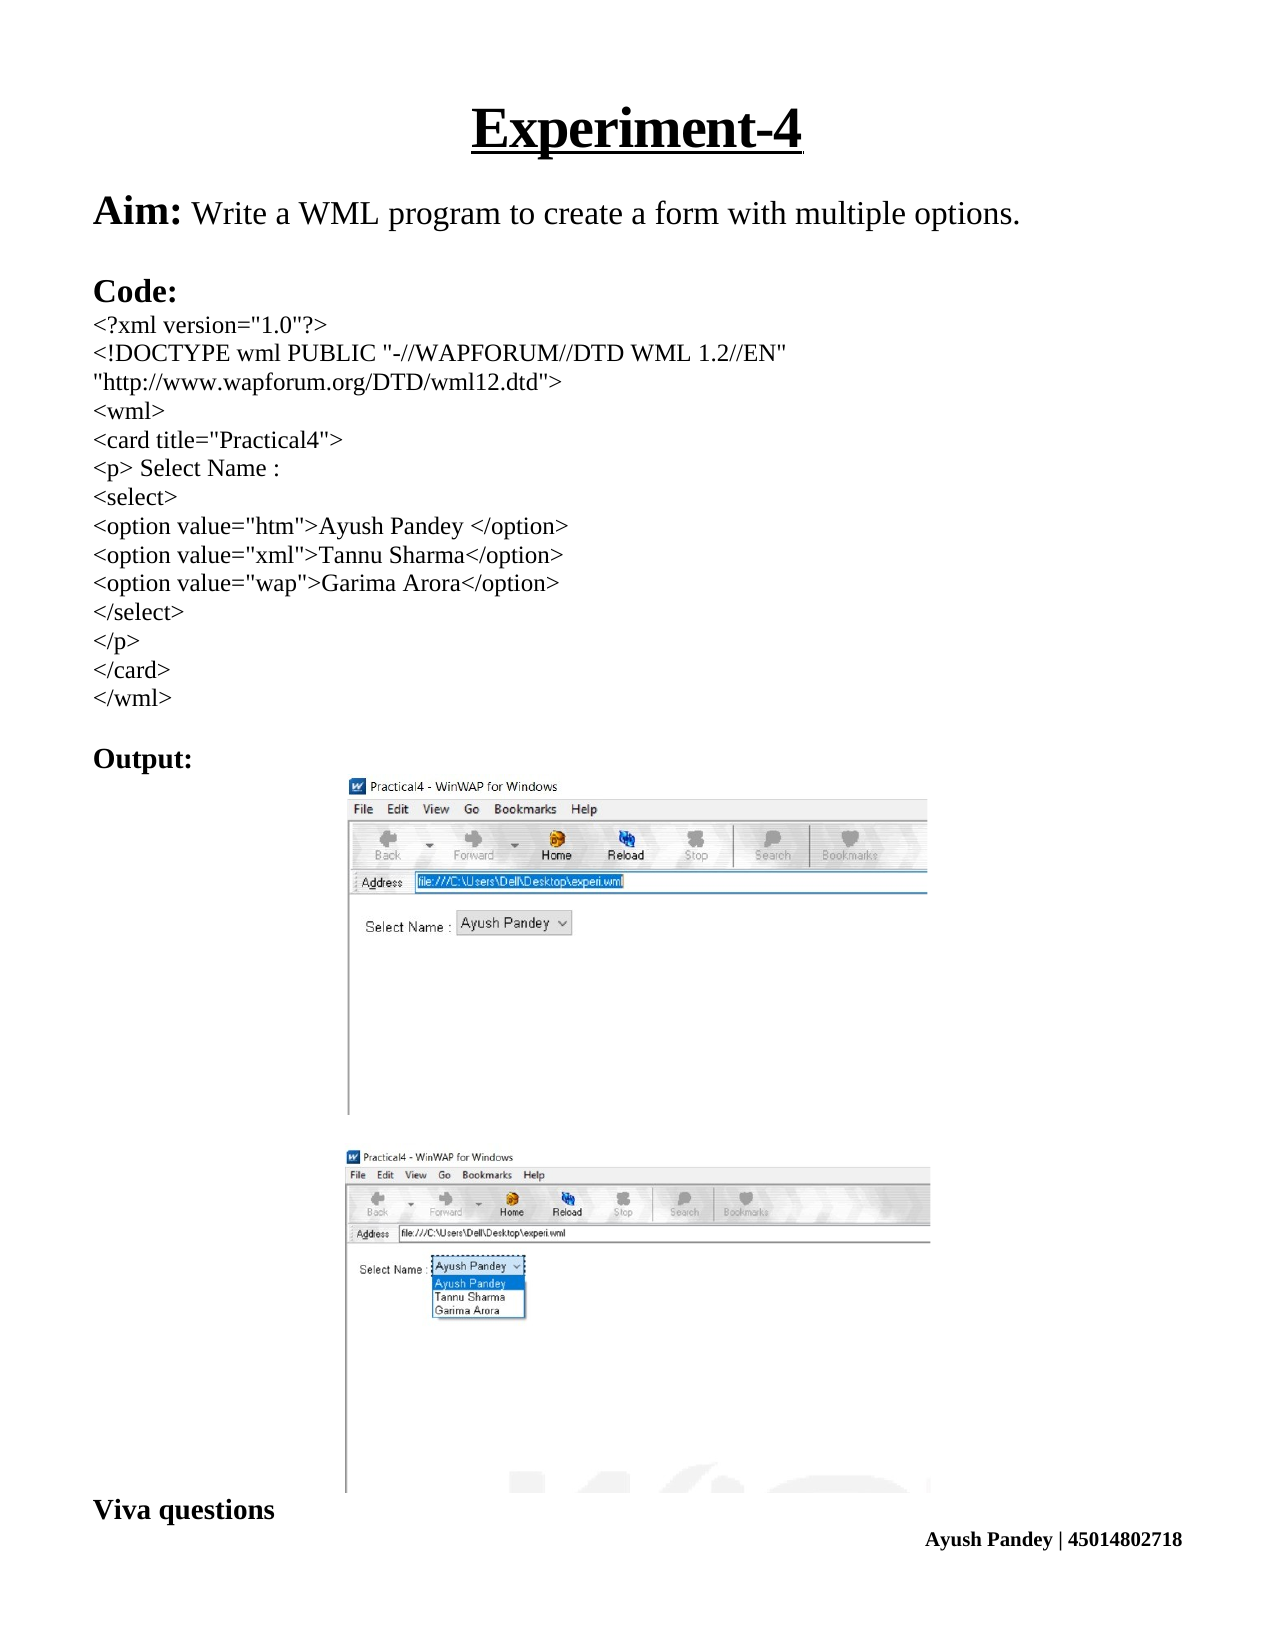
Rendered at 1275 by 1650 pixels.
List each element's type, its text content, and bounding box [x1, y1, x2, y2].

text Viva questions [93, 1492, 1182, 1526]
text Code: [93, 271, 1182, 310]
text <!DOCTYPE wml PUBLIC "-//WAPFORUM//DTD WML 1.2//EN" [93, 338, 1182, 367]
picture [344, 1143, 931, 1493]
text Output: [93, 741, 1182, 774]
text <option value="xml">Tannu Sharma</option> [93, 540, 1182, 568]
text </wml> [93, 683, 1182, 712]
text <?xml version="1.0"?> [93, 310, 1182, 338]
picture [347, 774, 928, 1115]
text Aim: Write a WML program to create a form with multiple options. [93, 185, 1182, 233]
text <card title="Practical4"> [93, 425, 1182, 453]
text <option value="wap">Garima Arora</option> [93, 568, 1182, 597]
text </card> [93, 655, 1182, 683]
title Experiment-4 [93, 93, 1182, 160]
text "http://www.wapforum.org/DTD/wml12.dtd"> [93, 367, 1182, 396]
text <option value="htm">Ayush Pandey </option> [93, 511, 1182, 540]
text </p> [93, 626, 1182, 655]
text </select> [93, 597, 1182, 626]
text <p> Select Name : [93, 453, 1182, 482]
text <select> [93, 482, 1182, 511]
text <wml> [93, 396, 1182, 425]
